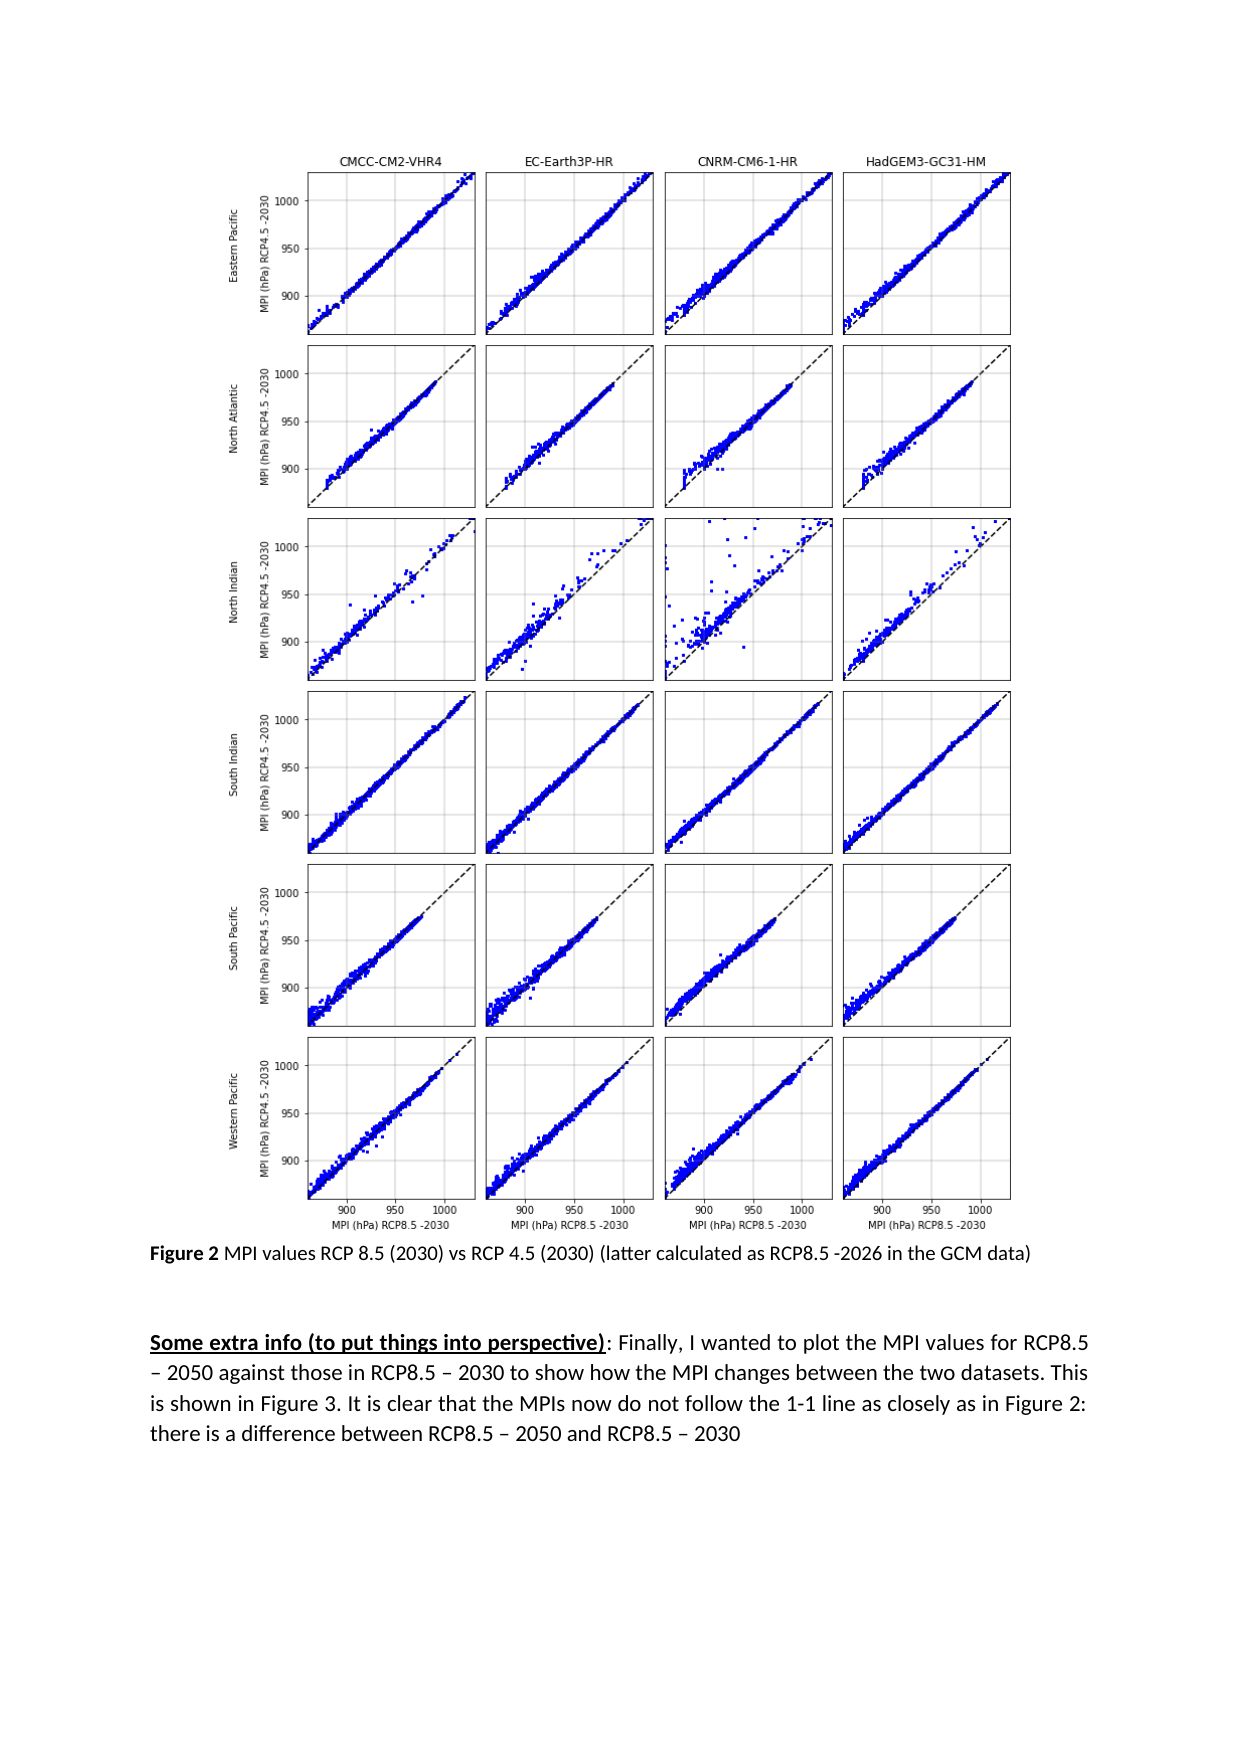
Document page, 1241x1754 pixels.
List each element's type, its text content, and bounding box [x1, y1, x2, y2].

text Figure 2 MPI values RCP 8.5 (2030) vs RCP 4.5 (2030) (latter calculated as RCP8.5 -2026 in the GCM data) [150, 1240, 1090, 1266]
picture [223, 150, 1017, 1237]
text Some extra info (to put things into perspective): Finally, I wanted to plot the MPI values for RCP8.5 – 2050 against those in RCP8.5 – 2030 to show how the MPI changes between the two datasets. This is shown in Figure 3. It is clear that the MPIs now do not follow the 1-1 line as closely as in Figure 2: there is a difference between RCP8.5 – 2050 and RCP8.5 – 2030 [150, 1328, 1090, 1447]
